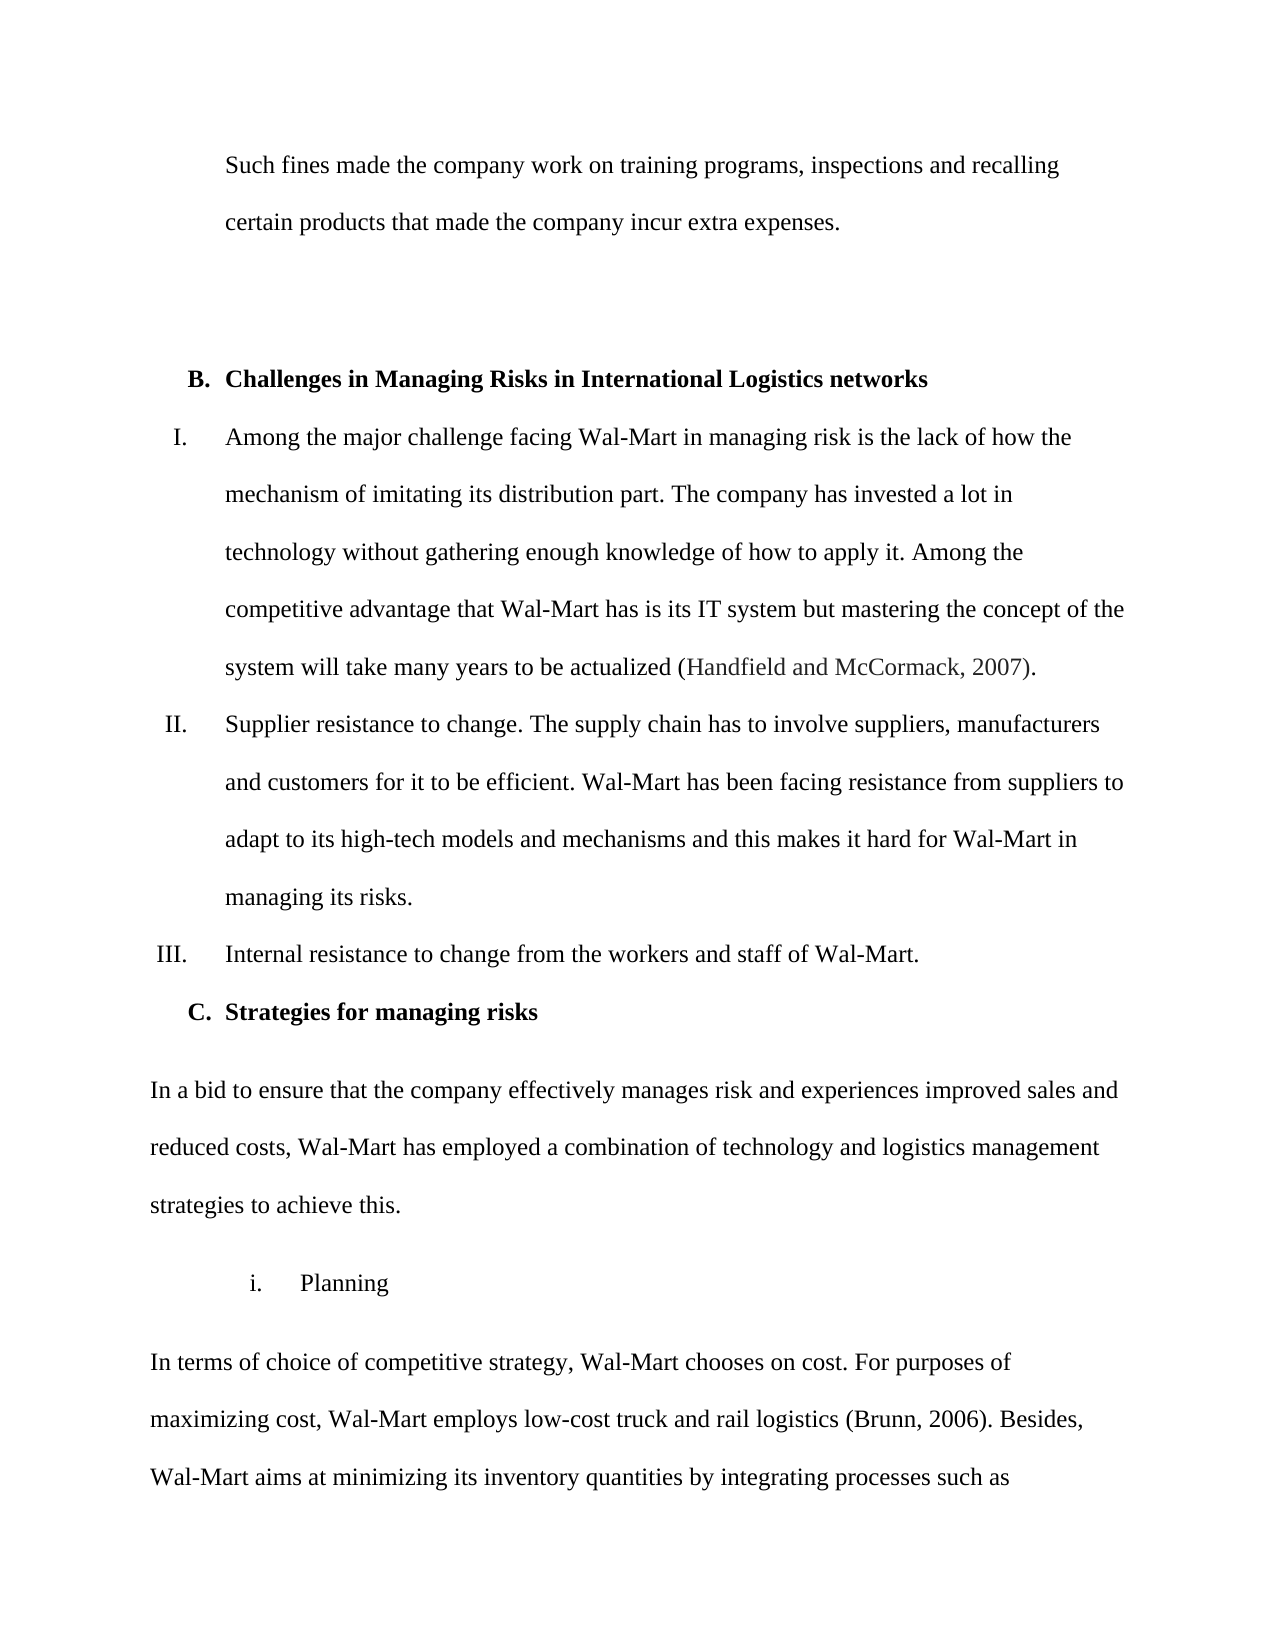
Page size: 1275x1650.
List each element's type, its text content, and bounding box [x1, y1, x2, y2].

text In a bid to ensure that the company effectively manages risk and experiences improved sales and reduced costs, Wal-Mart has employed a combination of technology and logistics management strategies to achieve this. [150, 1075, 1125, 1219]
list Strategies for managing risks [187, 997, 1125, 1025]
list Among the major challenge facing Wal-Mart in managing risk is the lack of how the mechanism of imitating its distribution part. The company has invested a lot in technology without gathering enough knowledge of how to apply it. Among the competitive advantage that Wal-Mart has is its IT system but mastering the concept of the system will take many years to be actualized (Handfield and McCormack, 2007). [187, 422, 1125, 680]
list Challenges in Managing Risks in International Logistics networks [187, 364, 1125, 393]
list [187, 150, 1125, 236]
list Planning [262, 1268, 1125, 1297]
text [150, 1347, 1125, 1490]
list Supplier resistance to change. The supply chain has to involve suppliers, manufacturers and customers for it to be efficient. Wal-Mart has been facing resistance from suppliers to adapt to its high-tech models and mechanisms and this makes it hard for Wal-Mart in managing its risks. [187, 709, 1125, 910]
list Internal resistance to change from the workers and staff of Wal-Mart. [187, 939, 1125, 968]
